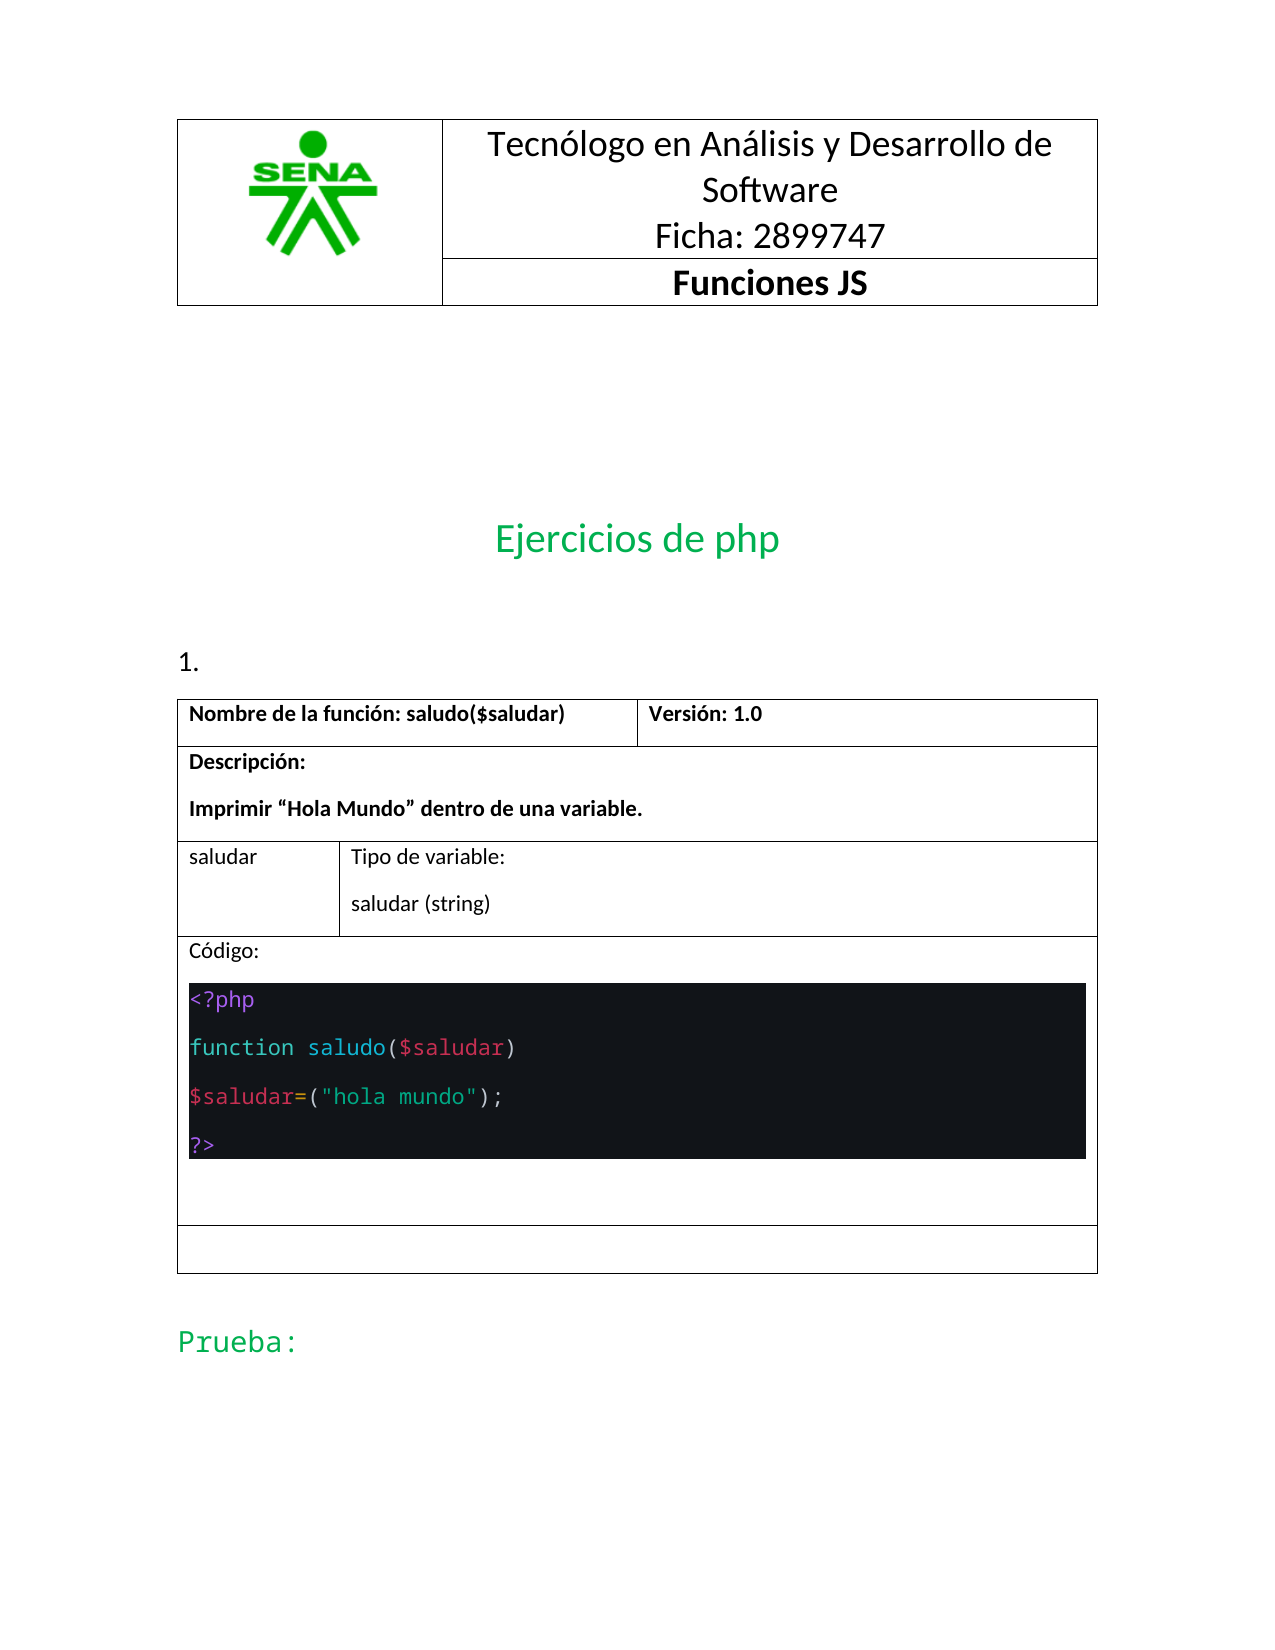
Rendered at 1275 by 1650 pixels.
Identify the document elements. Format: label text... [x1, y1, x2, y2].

text 1. [177, 643, 1098, 679]
table_header Versión: 1.0 [638, 700, 1097, 746]
table_cell Descripción: Imprimir “Hola Mundo” dentro de una variable. [178, 747, 1097, 841]
table_cell [178, 1226, 1097, 1273]
text Prueba: [177, 1321, 1098, 1361]
table_header Nombre de la función: saludo($saludar) [178, 700, 637, 746]
text Ejercicios de php [177, 512, 1098, 563]
picture [230, 120, 391, 272]
table_cell saludar [178, 842, 339, 936]
table_cell Código: <?php function saludo($saludar) $saludar=("hola mundo"); ?> [178, 937, 1097, 1225]
table_cell Tipo de variable: saludar (string) [340, 842, 1097, 936]
